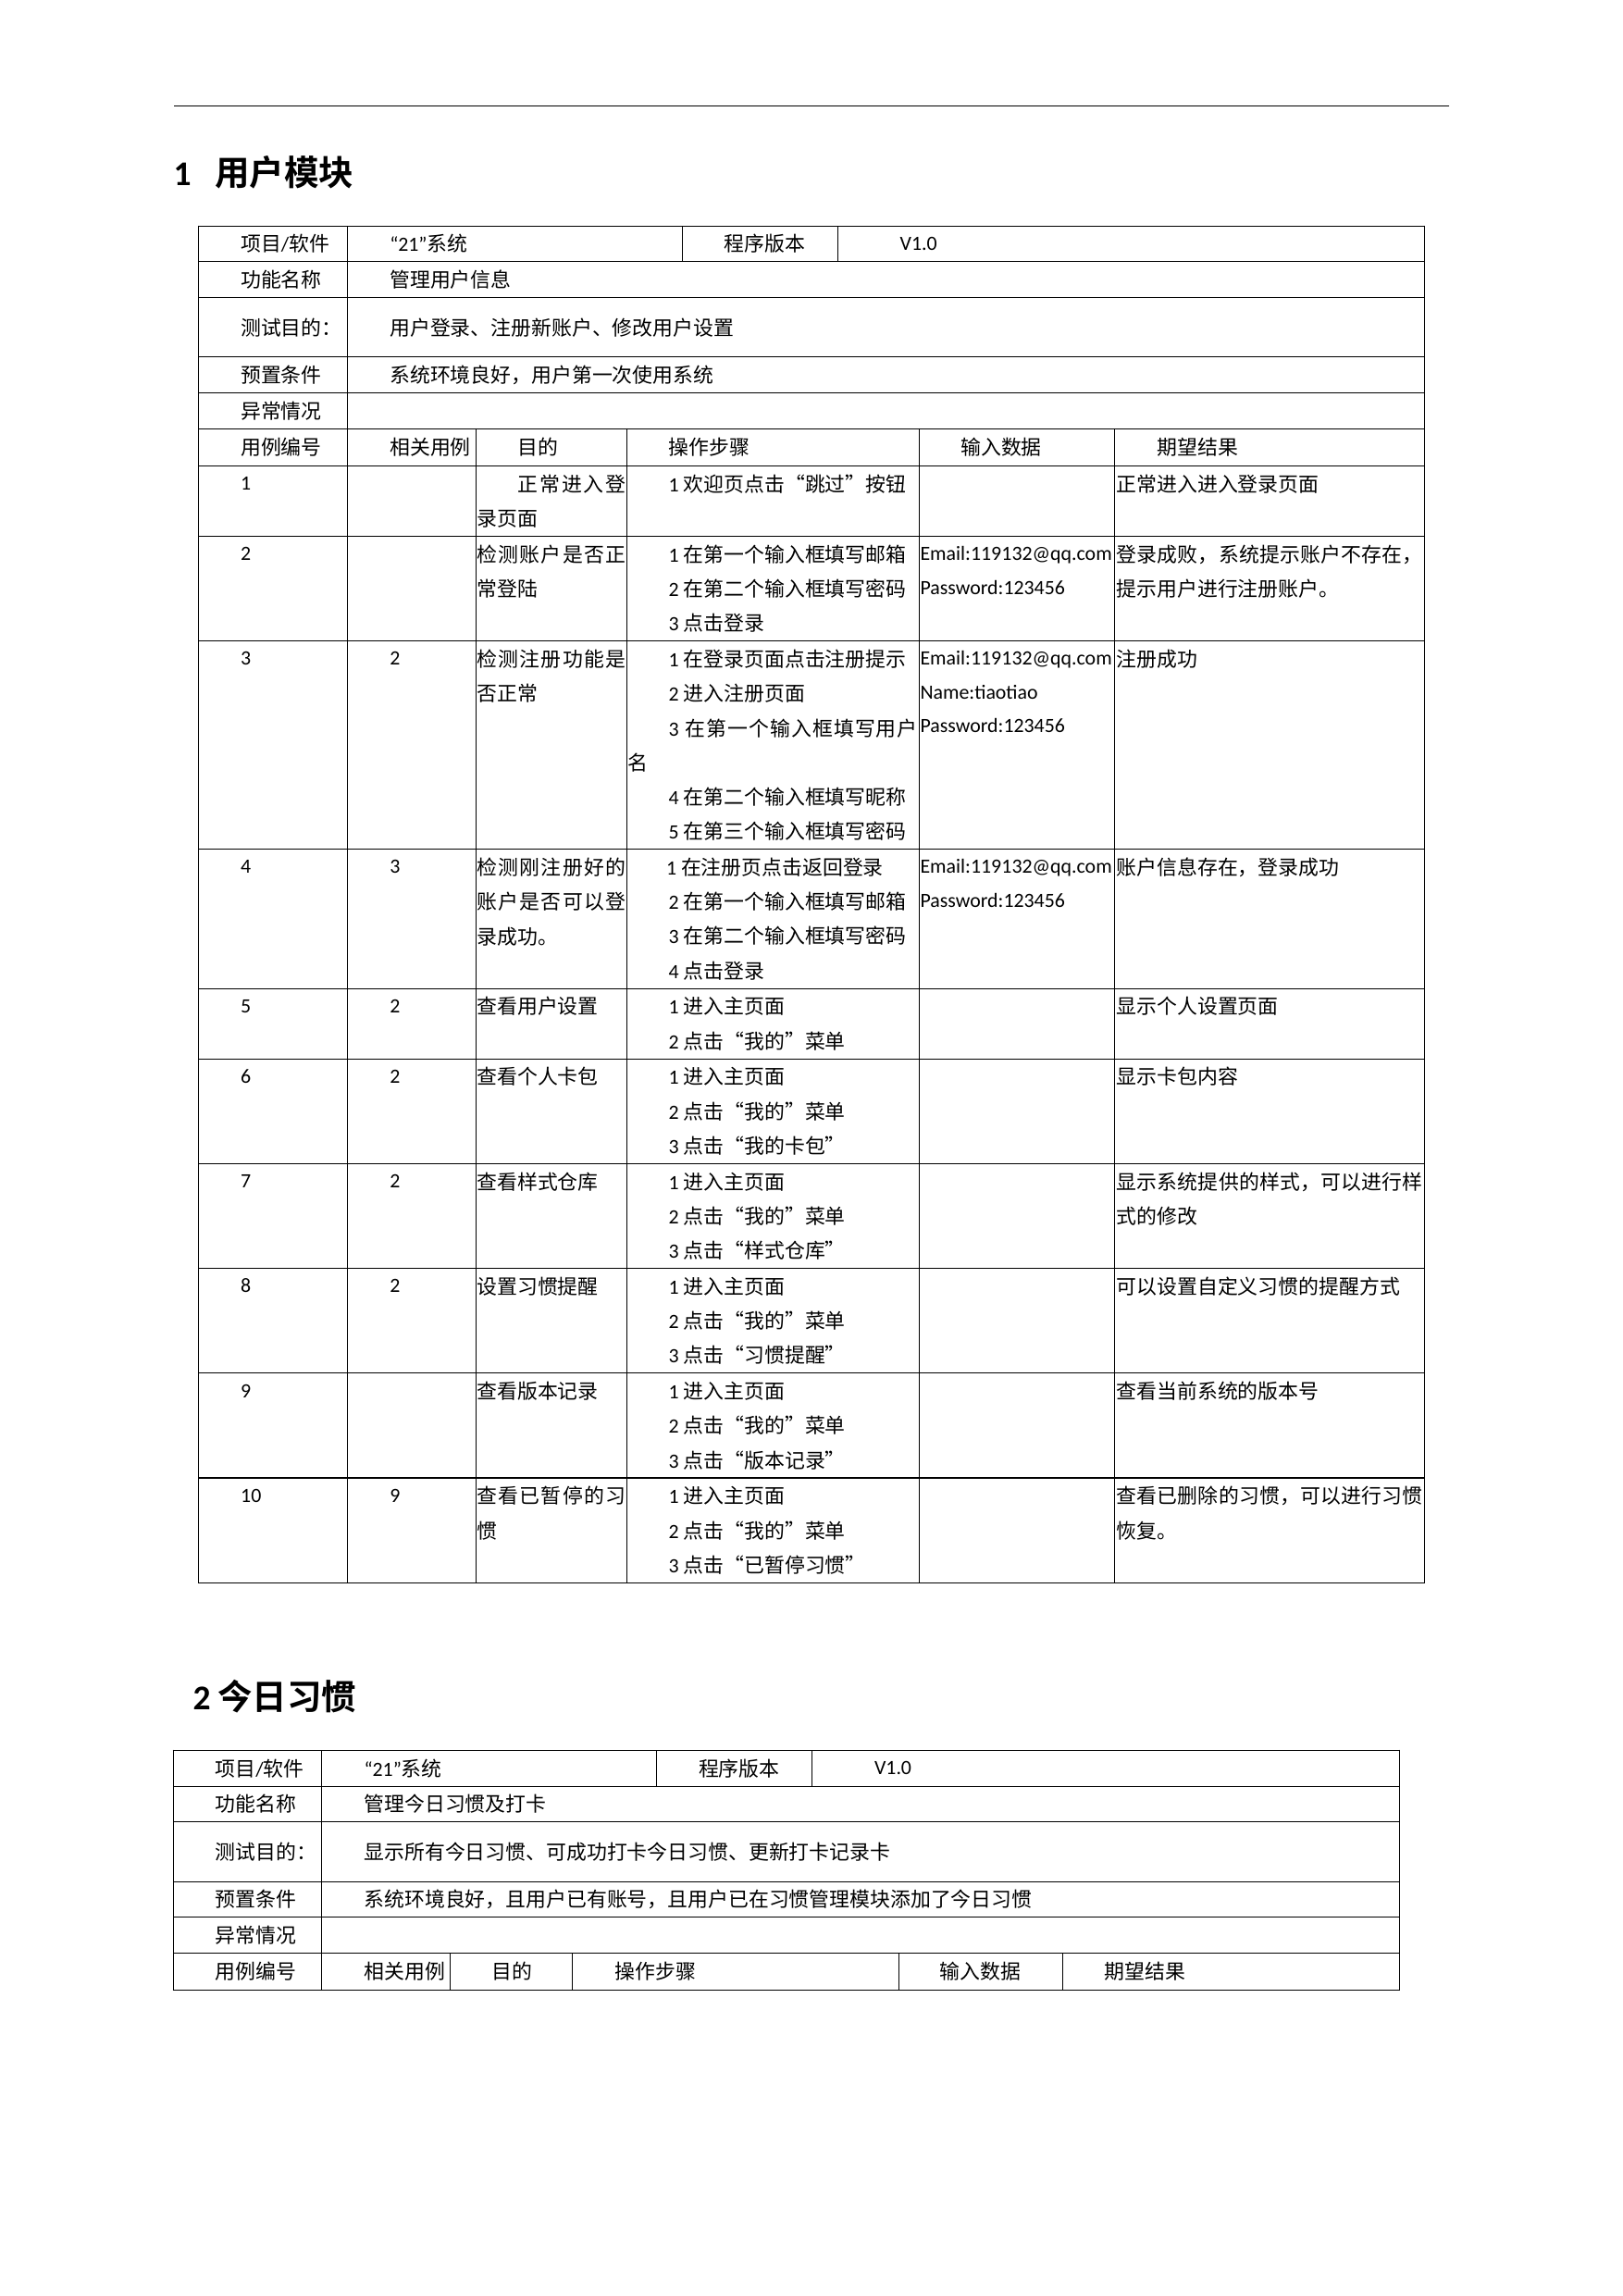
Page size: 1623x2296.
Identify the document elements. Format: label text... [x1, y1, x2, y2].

table_cell 期望结果 [1115, 429, 1424, 465]
table_cell 登录成败，系统提示账户不存在，提示用户进行注册账户。 [1115, 537, 1424, 640]
table_cell 3 [348, 850, 476, 987]
table_cell 1 在注册页点击返回登录 2 在第一个输入框填写邮箱 3 在第二个输入框填写密码 4 点击登录 [627, 850, 919, 987]
table_header “21”系统 [348, 227, 682, 261]
table_cell 7 [199, 1164, 347, 1268]
table_cell Email:119132@qq.com Password:123456 [920, 537, 1114, 640]
table_cell 用户登录、注册新账户、修改用户设置 [348, 298, 1424, 356]
table_cell 查看个人卡包 [477, 1060, 626, 1163]
table_cell 功能名称 [174, 1787, 321, 1821]
table_cell 检测注册功能是否正常 [477, 641, 626, 849]
table_cell 账户信息存在，登录成功 [1115, 850, 1424, 987]
table_cell [920, 1060, 1114, 1163]
table_cell 期望结果 [1063, 1954, 1399, 1990]
table_cell 5 [199, 989, 347, 1058]
table_cell 6 [199, 1060, 347, 1163]
table_cell [348, 393, 1424, 428]
table_cell 2 [199, 537, 347, 640]
table_cell 预置条件 [174, 1882, 321, 1917]
table_cell 相关用例 [322, 1954, 450, 1990]
table_cell 正常进入登录页面 [477, 466, 626, 536]
table_cell 相关用例 [348, 429, 476, 465]
table_cell 8 [199, 1269, 347, 1372]
table_cell 异常情况 [199, 393, 347, 428]
table_cell 查看已删除的习惯，可以进行习惯恢复。 [1115, 1479, 1424, 1582]
table_cell 输入数据 [899, 1954, 1062, 1990]
text 2今日习惯 [173, 1664, 1449, 1724]
table_cell 2 [348, 1164, 476, 1268]
table_cell 用例编号 [174, 1954, 321, 1990]
table_cell 1 [199, 466, 347, 536]
list 用户模块 [173, 140, 1449, 200]
table_cell 显示所有今日习惯、可成功打卡今日习惯、更新打卡记录卡 [322, 1822, 1399, 1880]
table_cell 9 [199, 1373, 347, 1477]
table_cell 1 进入主页面 2 点击“我的”菜单 [627, 989, 919, 1058]
table_cell 1 在第一个输入框填写邮箱 2 在第二个输入框填写密码 3 点击登录 [627, 537, 919, 640]
table_cell 查看已暂停的习惯 [477, 1479, 626, 1582]
table_cell [920, 466, 1114, 536]
table_cell 查看用户设置 [477, 989, 626, 1058]
table_cell 显示卡包内容 [1115, 1060, 1424, 1163]
table_cell 系统环境良好，用户第一次使用系统 [348, 357, 1424, 392]
table_cell [348, 466, 476, 536]
table_cell 1 进入主页面 2 点击“我的”菜单 3 点击“习惯提醒” [627, 1269, 919, 1372]
table_cell 管理用户信息 [348, 262, 1424, 297]
table_cell 10 [199, 1479, 347, 1582]
table_cell 2 [348, 989, 476, 1058]
table_cell 功能名称 [199, 262, 347, 297]
table_cell [920, 1479, 1114, 1582]
table_cell 测试目的： [174, 1822, 321, 1880]
table_header 程序版本 [683, 227, 837, 261]
table_cell [348, 537, 476, 640]
table_cell [920, 989, 1114, 1058]
table_cell [920, 1373, 1114, 1477]
table_header 项目/软件 [199, 227, 347, 261]
table_cell [920, 1164, 1114, 1268]
table_cell 查看样式仓库 [477, 1164, 626, 1268]
table_cell 输入数据 [920, 429, 1114, 465]
table_header 程序版本 [657, 1751, 812, 1785]
table_cell 2 [348, 641, 476, 849]
table_cell Email:119132@qq.com Name:tiaotiao Password:123456 [920, 641, 1114, 849]
table_cell 可以设置自定义习惯的提醒方式 [1115, 1269, 1424, 1372]
table_header 项目/软件 [174, 1751, 321, 1785]
table_cell 注册成功 [1115, 641, 1424, 849]
table_cell 1 进入主页面 2 点击“我的”菜单 3 点击“样式仓库” [627, 1164, 919, 1268]
table_cell 检测账户是否正常登陆 [477, 537, 626, 640]
table_cell 显示个人设置页面 [1115, 989, 1424, 1058]
table_cell 2 [348, 1269, 476, 1372]
table_cell 预置条件 [199, 357, 347, 392]
table_cell 操作步骤 [573, 1954, 898, 1990]
table_cell 1 进入主页面 2 点击“我的”菜单 3 点击“版本记录” [627, 1373, 919, 1477]
table_cell 查看当前系统的版本号 [1115, 1373, 1424, 1477]
table_cell 操作步骤 [627, 429, 919, 465]
table_cell 4 [199, 850, 347, 987]
table_cell 3 [199, 641, 347, 849]
table_cell 目的 [451, 1954, 572, 1990]
table_cell 设置习惯提醒 [477, 1269, 626, 1372]
table_cell 1 欢迎页点击“跳过”按钮 [627, 466, 919, 536]
table_header V1.0 [838, 227, 1424, 261]
table_cell [920, 1269, 1114, 1372]
table_cell [322, 1917, 1399, 1953]
table_cell 正常进入进入登录页面 [1115, 466, 1424, 536]
table_cell 显示系统提供的样式，可以进行样式的修改 [1115, 1164, 1424, 1268]
table_cell 测试目的： [199, 298, 347, 356]
table_cell 用例编号 [199, 429, 347, 465]
table_cell 目的 [477, 429, 626, 465]
table_cell 1 进入主页面 2 点击“我的”菜单 3 点击“已暂停习惯” [627, 1479, 919, 1582]
table_header V1.0 [812, 1751, 1399, 1785]
table_header “21”系统 [322, 1751, 656, 1785]
table_cell 2 [348, 1060, 476, 1163]
table_cell 1 进入主页面 2 点击“我的”菜单 3 点击“我的卡包” [627, 1060, 919, 1163]
table_cell 异常情况 [174, 1917, 321, 1953]
table_cell 1 在登录页面点击注册提示 2 进入注册页面 3 在第一个输入框填写用户名 4 在第二个输入框填写昵称 5 在第三个输入框填写密码 [627, 641, 919, 849]
table_cell Email:119132@qq.com Password:123456 [920, 850, 1114, 987]
table_cell [348, 1373, 476, 1477]
table_cell 查看版本记录 [477, 1373, 626, 1477]
table_cell 检测刚注册好的账户是否可以登录成功。 [477, 850, 626, 987]
table_cell 系统环境良好，且用户已有账号，且用户已在习惯管理模块添加了今日习惯 [322, 1882, 1399, 1917]
table_cell 9 [348, 1479, 476, 1582]
table_cell 管理今日习惯及打卡 [322, 1787, 1399, 1821]
